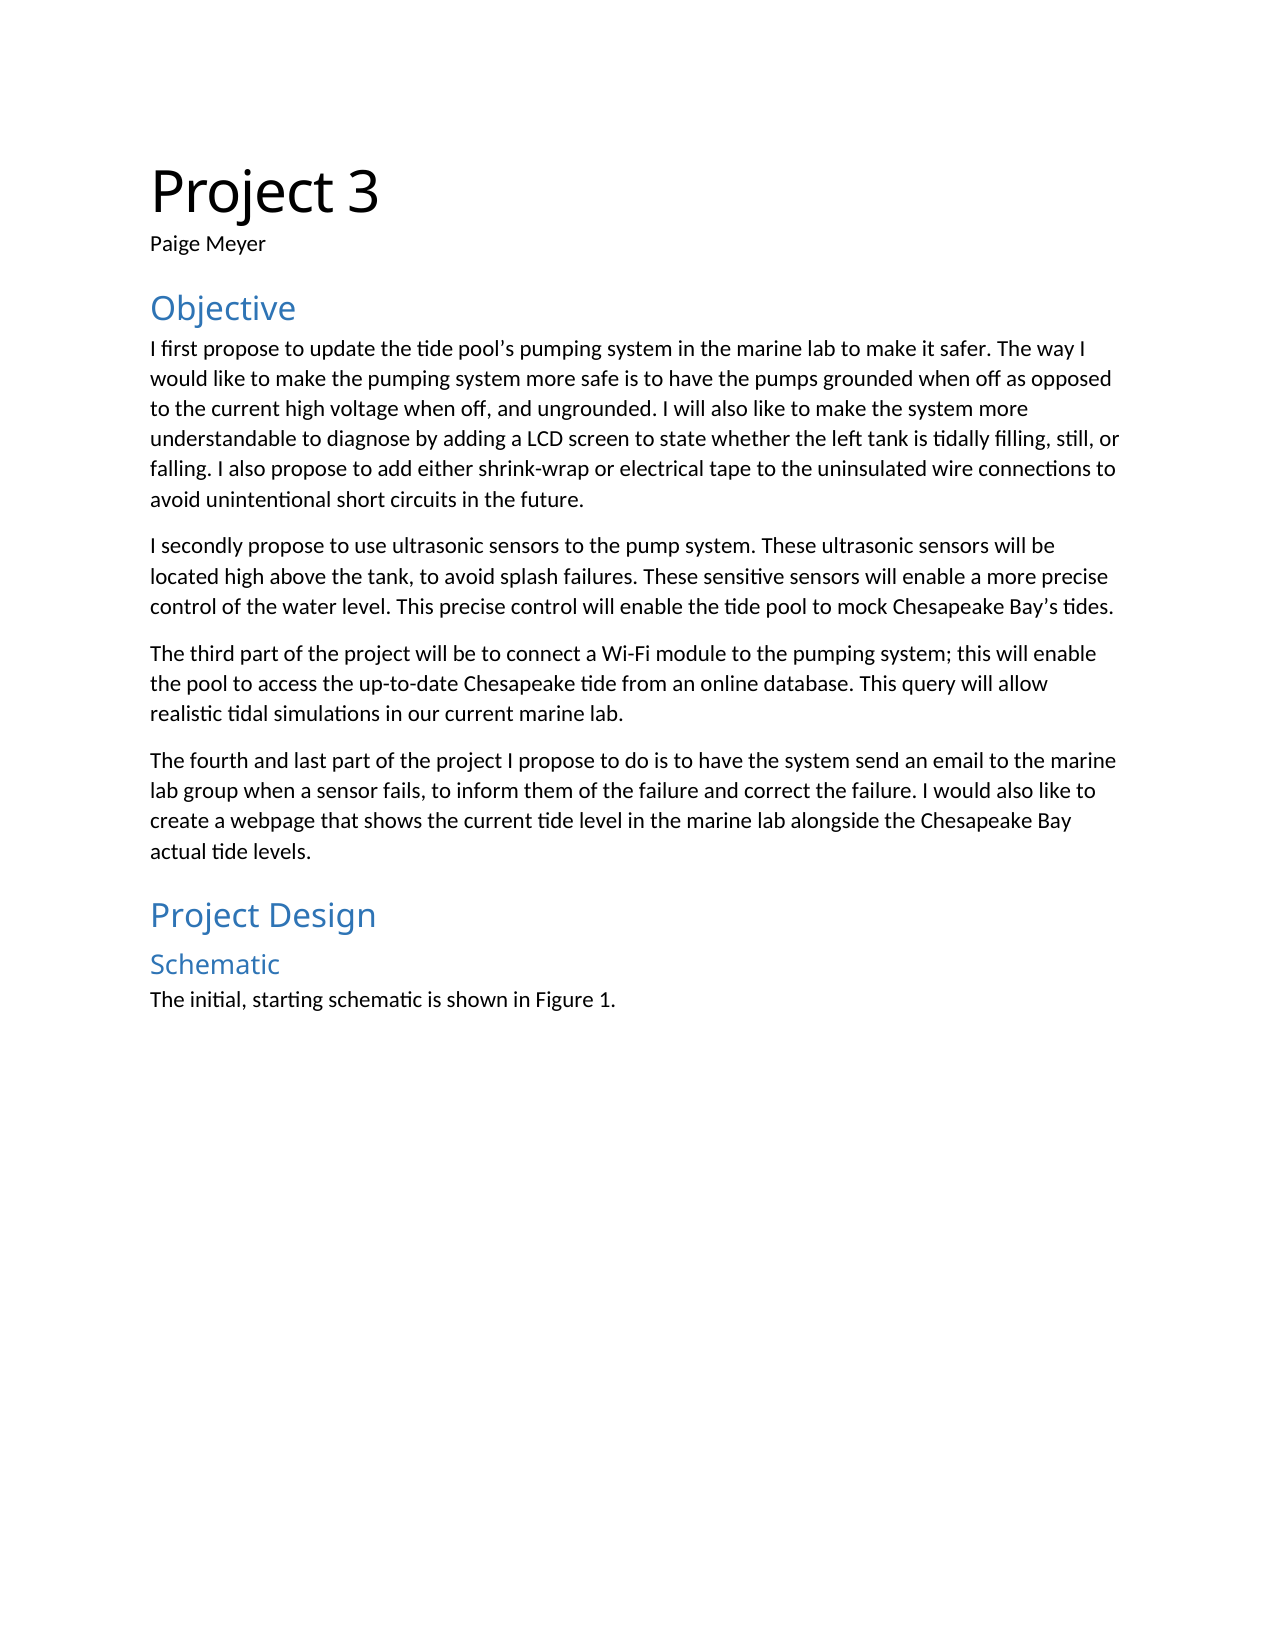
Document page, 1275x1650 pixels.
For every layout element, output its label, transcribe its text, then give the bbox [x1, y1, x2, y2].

subtitle Project Design [150, 892, 1125, 937]
text The fourth and last part of the project I propose to do is to have the system send an email to the marine lab group when a sensor fails, to inform them of the failure and correct the failure. I would also like to create a webpage that shows the current tide level in the marine lab alongside the Chesapeake Bay actual tide levels. [150, 746, 1125, 865]
text I first propose to update the tide pool’s pumping system in the marine lab to make it safer. The way I would like to make the pumping system more safe is to have the pumps grounded when off as opposed to the current high voltage when off, and ungrounded. I will also like to make the system more understandable to diagnose by adding a LCD screen to state whether the left tank is tidally filling, still, or falling. I also propose to add either shrink-wrap or electrical tape to the uninsulated wire connections to avoid unintentional short circuits in the future. [150, 334, 1125, 513]
title Project 3 [150, 150, 1125, 229]
text The initial, starting schematic is shown in Figure 1. [150, 985, 1125, 1013]
text The third part of the project will be to connect a Wi-Fi module to the pumping system; this will enable the pool to access the up-to-date Chesapeake tide from an online database. This query will allow realistic tidal simulations in our current marine lab. [150, 639, 1125, 727]
subtitle Objective [150, 285, 1125, 330]
text Paige Meyer [150, 229, 1125, 257]
text I secondly propose to use ultrasonic sensors to the pump system. These ultrasonic sensors will be located high above the tank, to avoid splash failures. These sensitive sensors will enable a more precise control of the water level. This precise control will enable the tide pool to mock Chesapeake Bay’s tides. [150, 532, 1125, 620]
subtitle Schematic [150, 945, 1125, 982]
